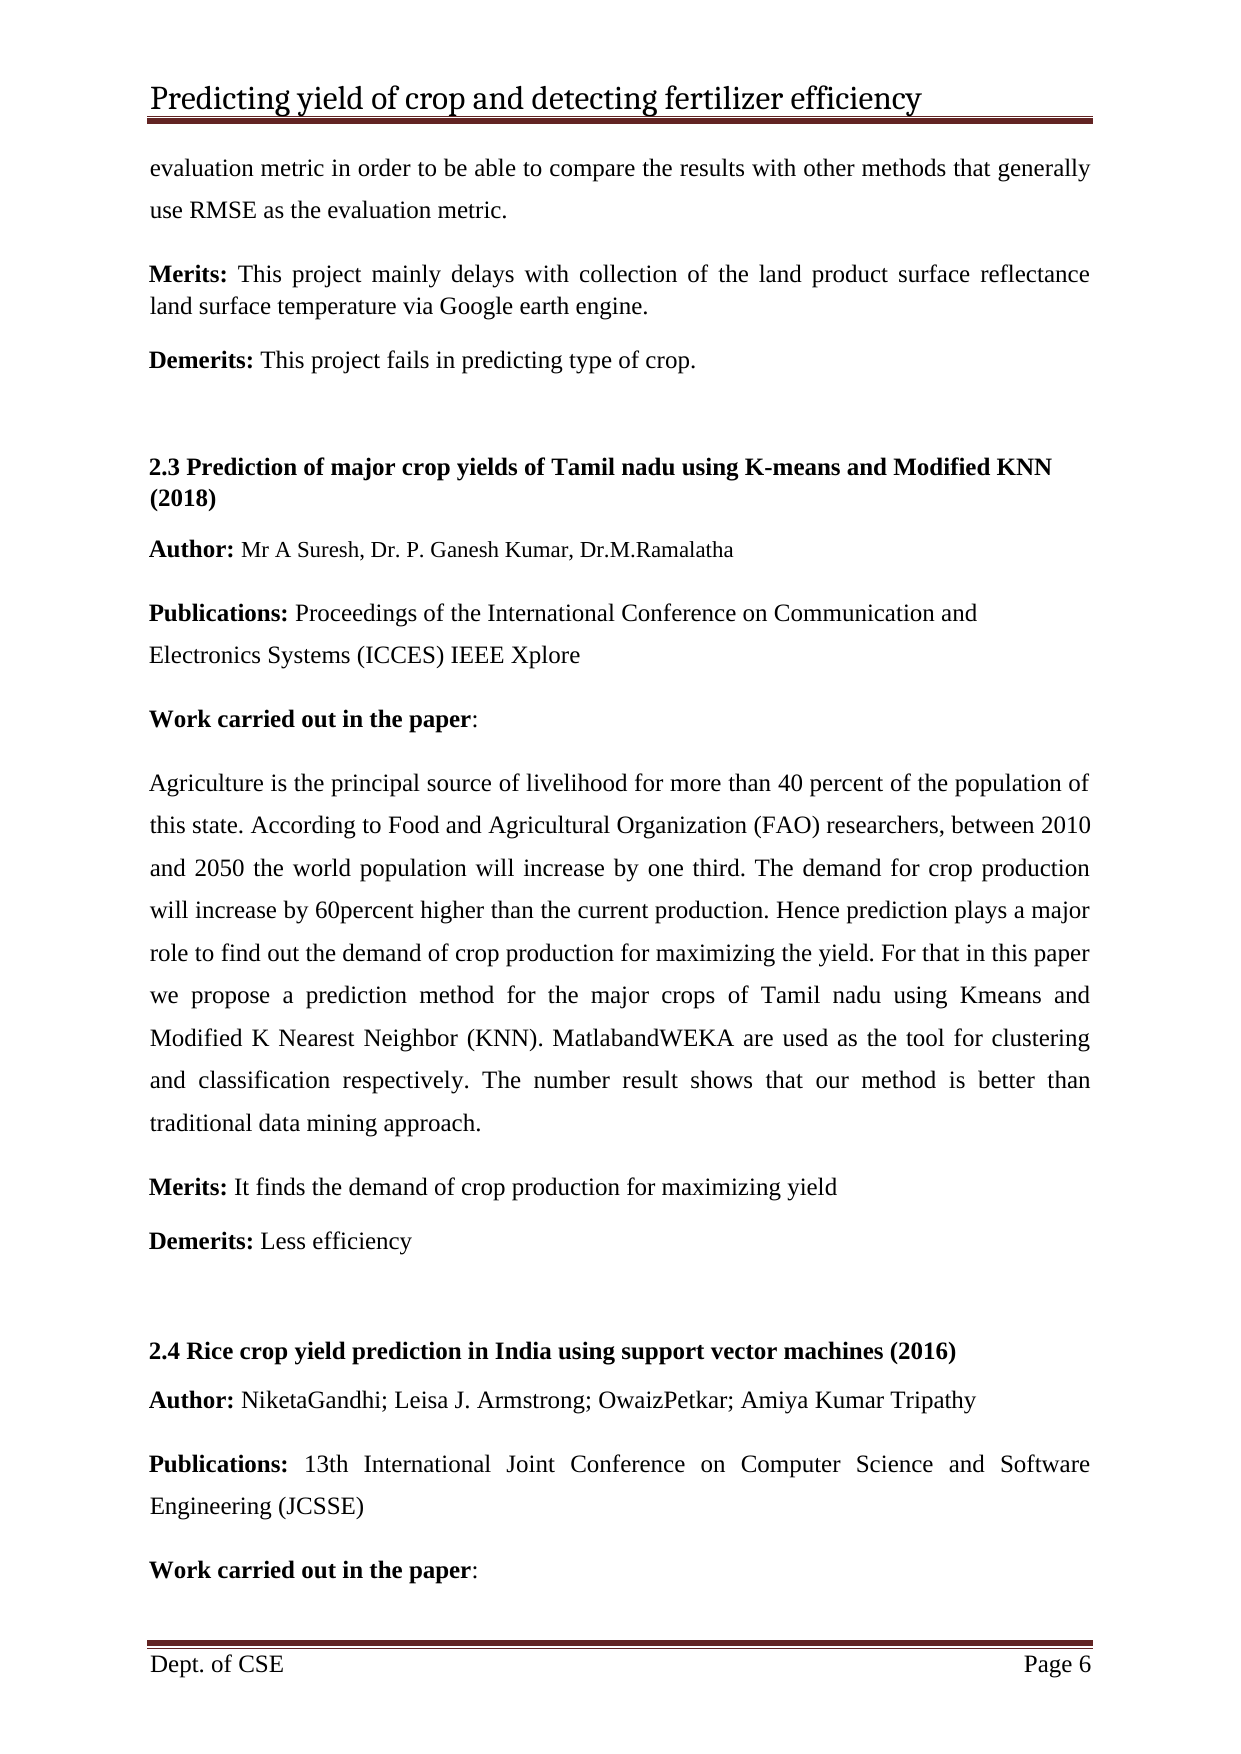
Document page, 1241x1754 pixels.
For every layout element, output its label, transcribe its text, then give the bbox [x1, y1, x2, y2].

text Merits: This project mainly delays with collection of the land product surface reflectance land surface temperature via Google earth engine. [148, 259, 1091, 320]
text Author: NiketaGandhi; Leisa J. Armstrong; OwaizPetkar; Amiya Kumar Tripathy [148, 1385, 1091, 1414]
text Publications: 13th International Joint Conference on Computer Science and Software Engineering (JCSSE) [148, 1449, 1091, 1520]
text Agriculture is the principal source of livelihood for more than 40 percent of the population of this state. According to Food and Agricultural Organization (FAO) researchers, between 2010 and 2050 the world population will increase by one third. The demand for crop production will increase by 60percent higher than the current production. Hence prediction plays a major role to find out the demand of crop production for maximizing the yield. For that in this paper we propose a prediction method for the major crops of Tamil nadu using Kmeans and Modified K Nearest Neighbor (KNN). MatlabandWEKA are used as the tool for clustering and classification respectively. The number result shows that our method is better than traditional data mining approach. [148, 768, 1091, 1137]
subtitle 2.3 Prediction of major crop yields of Tamil nadu using K-means and Modified KNN (2018) [148, 452, 1091, 512]
text Work carried out in the paper: [148, 1555, 1091, 1583]
text Publications: Proceedings of the International Conference on Communication and [148, 598, 1091, 627]
text Demerits: Less efficiency [148, 1226, 1091, 1254]
text Author: Mr A Suresh, Dr. P. Ganesh Kumar, Dr.M.Ramalatha [148, 534, 1085, 563]
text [148, 153, 1091, 224]
text Electronics Systems (ICCES) IEEE Xplore [148, 641, 1091, 669]
text Work carried out in the paper: [148, 704, 1091, 733]
text Demerits: This project fails in predicting type of crop. [148, 345, 1091, 374]
subtitle 2.4 Rice crop yield prediction in India using support vector machines (2016) [148, 1336, 1091, 1365]
text Merits: It finds the demand of crop production for maximizing yield [148, 1172, 1091, 1201]
